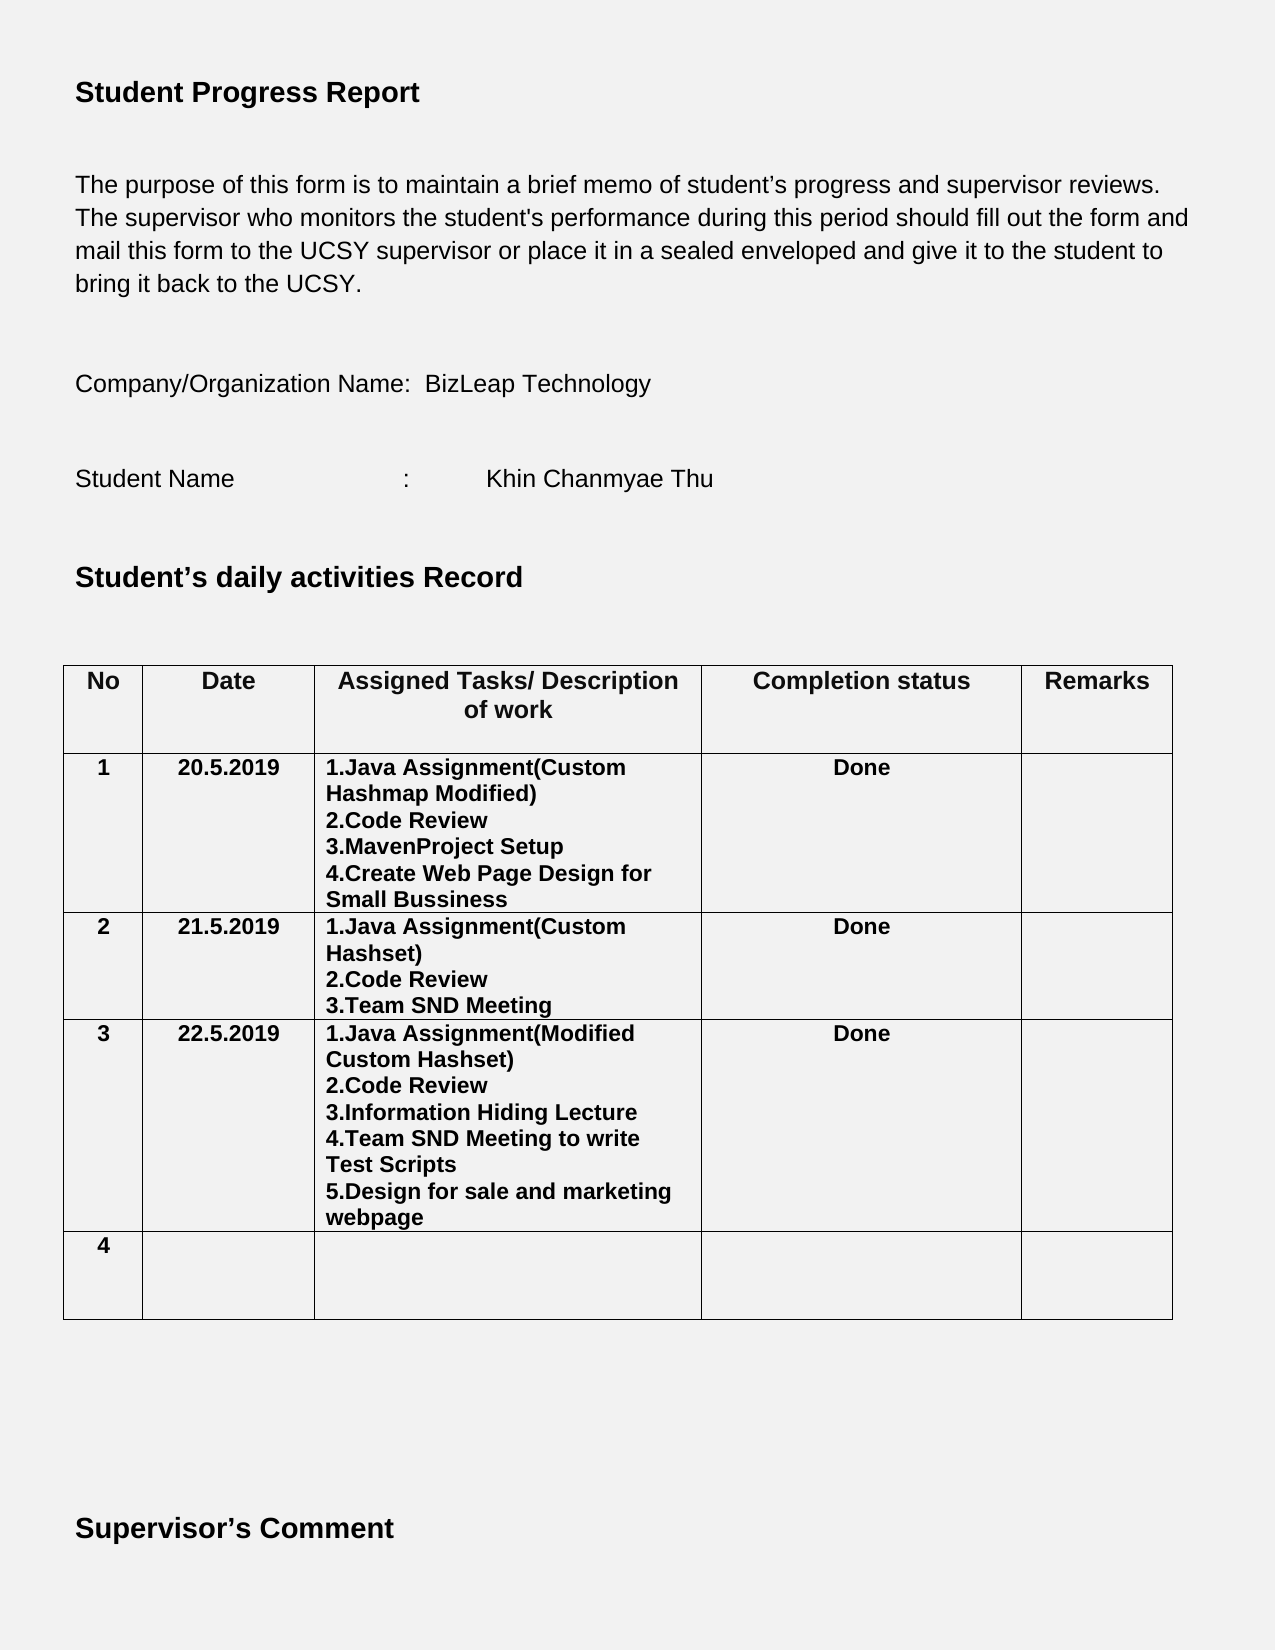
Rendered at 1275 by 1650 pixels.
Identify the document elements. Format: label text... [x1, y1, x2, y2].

table_cell 1.Java Assignment(Custom Hashset) 2.Code Review 3.Team SND Meeting [315, 913, 701, 1019]
text Company/Organization Name: BizLeap Technology [75, 369, 1200, 397]
table_cell [315, 1232, 701, 1319]
table_cell Done [702, 754, 1021, 912]
text Student’s daily activities Record [75, 559, 1200, 593]
table_cell [1022, 1020, 1172, 1231]
table_cell 21.5.2019 [143, 913, 314, 1019]
table_header Assigned Tasks/ Description of work [315, 666, 701, 753]
table_cell 1.Java Assignment(Modified Custom Hashset) 2.Code Review 3.Information Hiding Lecture 4.Team SND Meeting to write Test Scripts 5.Design for sale and marketing webpage [315, 1020, 701, 1231]
table_cell 4 [64, 1232, 142, 1319]
table_cell [1022, 1232, 1172, 1319]
table_cell [1022, 754, 1172, 912]
table_cell Done [702, 1020, 1021, 1231]
text Student Progress Report [75, 75, 1200, 108]
table_cell 1 [64, 754, 142, 912]
table_cell 1.Java Assignment(Custom Hashmap Modified) 2.Code Review 3.MavenProject Setup 4.Create Web Page Design for Small Bussiness [315, 754, 701, 912]
table_header Completion status [702, 666, 1021, 753]
table_cell [143, 1232, 314, 1319]
table_header Remarks [1022, 666, 1172, 753]
table_cell 22.5.2019 [143, 1020, 314, 1231]
table_cell Done [702, 913, 1021, 1019]
text The purpose of this form is to maintain a brief memo of student’s progress and supervisor reviews. The supervisor who monitors the student's performance during this period should fill out the form and mail this form to the UCSY supervisor or place it in a sealed enveloped and give it to the student to bring it back to the UCSY. [75, 170, 1200, 298]
table_cell [1022, 913, 1172, 1019]
text Student Name : Khin Chanmyae Thu [75, 464, 1200, 493]
table_cell [702, 1232, 1021, 1319]
table_header Date [143, 666, 314, 753]
table_cell 3 [64, 1020, 142, 1231]
table_header No [64, 666, 142, 753]
table_cell 2 [64, 913, 142, 1019]
text Supervisor’s Comment [75, 1511, 1200, 1544]
table_cell 20.5.2019 [143, 754, 314, 912]
